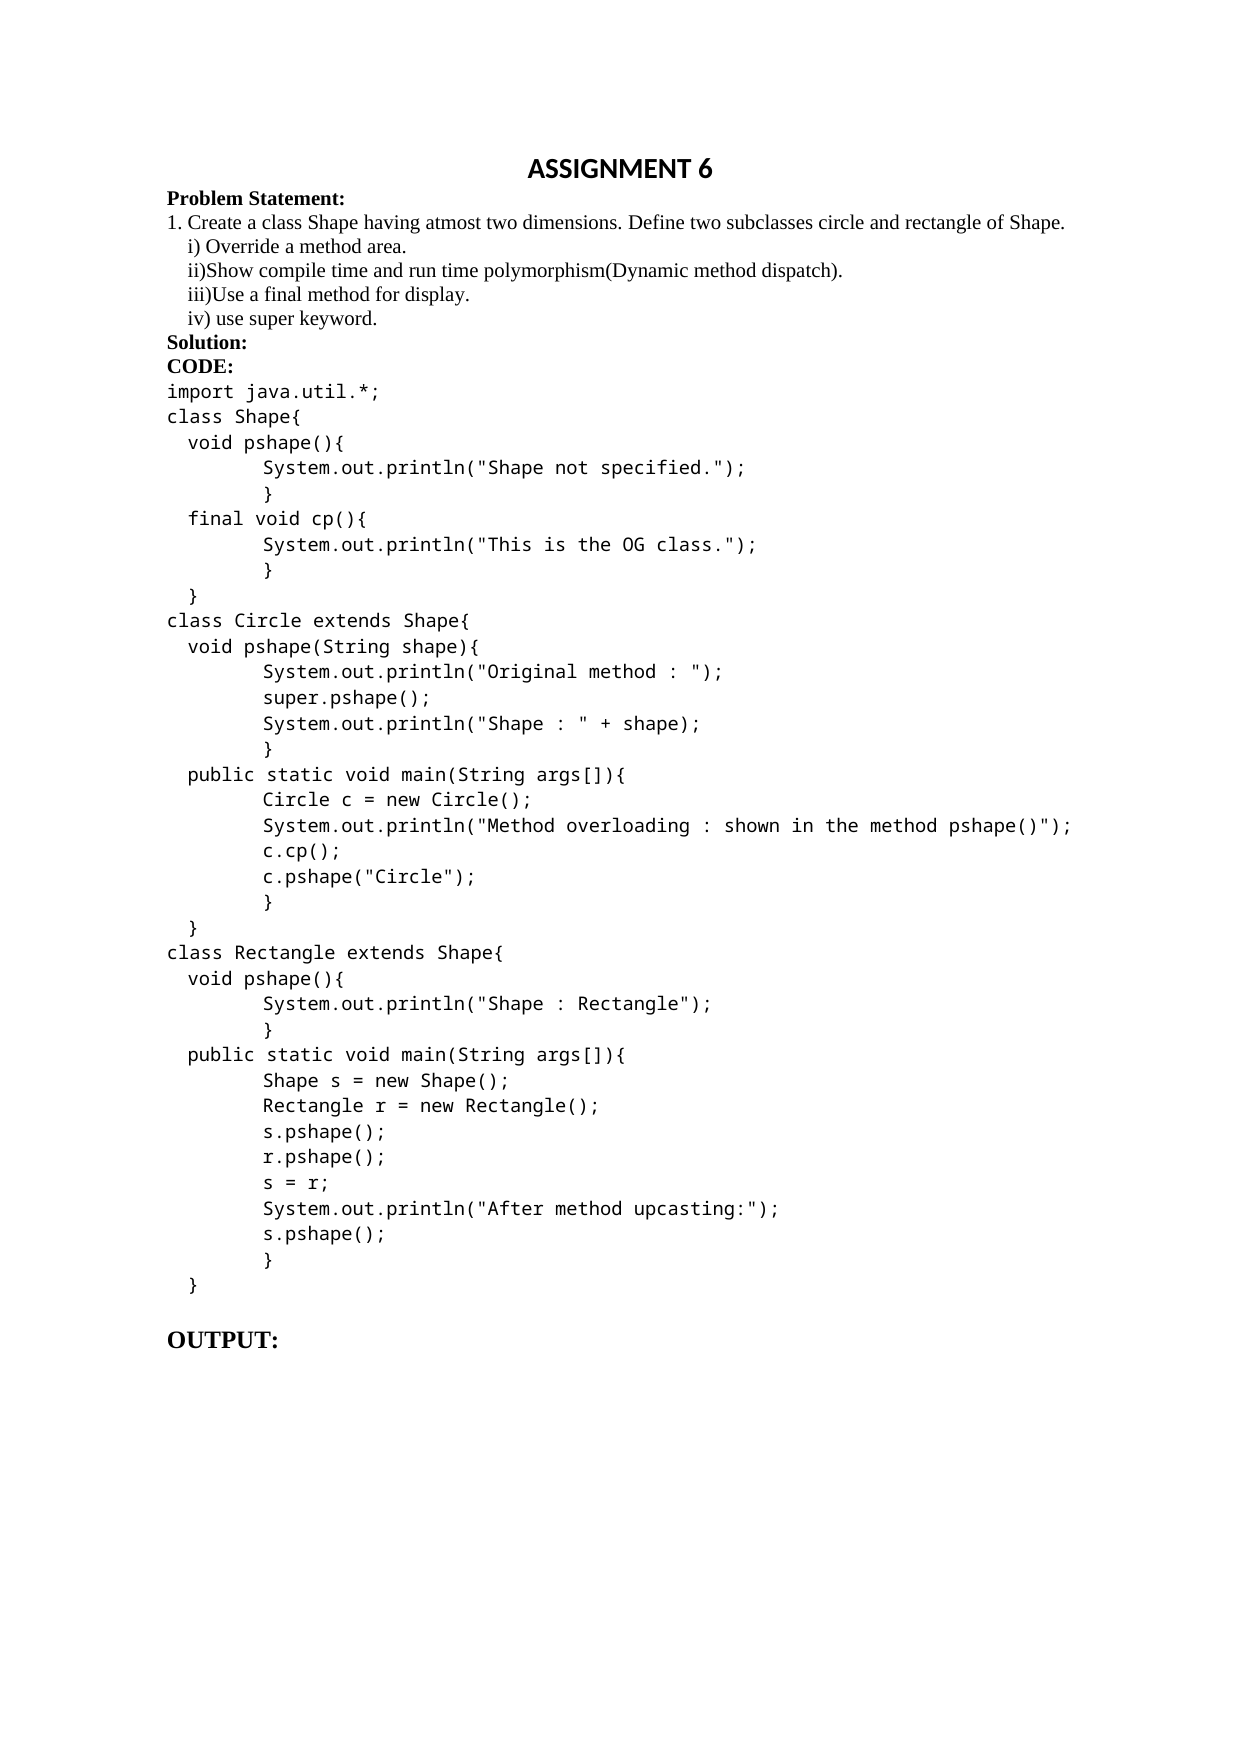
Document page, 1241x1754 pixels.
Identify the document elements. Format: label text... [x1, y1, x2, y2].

text super.pshape(); [167, 684, 1073, 710]
text r.pshape(); [167, 1144, 1073, 1169]
text } [167, 1271, 1073, 1297]
text iii)Use a final method for display. [167, 282, 1073, 306]
text } [167, 480, 1073, 506]
text System.out.println("Shape not specified."); [167, 455, 1073, 480]
text public static void main(String args[]){ [167, 761, 1073, 786]
text i) Override a method area. [167, 234, 1073, 258]
text CODE: [167, 354, 1073, 378]
text s = r; [167, 1169, 1073, 1195]
text OUTPUT: [167, 1326, 1073, 1354]
text } [167, 735, 1073, 761]
text } [167, 914, 1073, 939]
text ASSIGNMENT 6 [167, 150, 1073, 186]
text System.out.println("Shape : Rectangle"); [167, 991, 1073, 1016]
text void pshape(String shape){ [167, 633, 1073, 659]
text System.out.println("Original method : "); [167, 659, 1073, 684]
text class Circle extends Shape{ [167, 608, 1073, 633]
text Solution: [167, 330, 1073, 354]
text c.cp(); [167, 837, 1073, 863]
text System.out.println("Method overloading : shown in the method pshape()"); [167, 812, 1073, 837]
text System.out.println("This is the OG class."); [167, 531, 1073, 557]
text } [167, 1246, 1073, 1271]
text } [167, 582, 1073, 608]
text Problem Statement: [167, 186, 1073, 210]
text s.pshape(); [167, 1220, 1073, 1246]
text class Rectangle extends Shape{ [167, 939, 1073, 965]
text 1. Create a class Shape having atmost two dimensions. Define two subclasses circle and rectangle of Shape. [167, 210, 1073, 234]
text public static void main(String args[]){ [167, 1042, 1073, 1067]
text System.out.println("After method upcasting:"); [167, 1195, 1073, 1220]
text } [167, 557, 1073, 582]
text import java.util.*; [167, 378, 1073, 404]
text } [167, 888, 1073, 914]
text Rectangle r = new Rectangle(); [167, 1093, 1073, 1118]
text c.pshape("Circle"); [167, 863, 1073, 888]
text s.pshape(); [167, 1118, 1073, 1144]
text } [167, 1016, 1073, 1042]
text void pshape(){ [167, 965, 1073, 991]
text final void cp(){ [167, 506, 1073, 531]
text Circle c = new Circle(); [167, 786, 1073, 812]
text Shape s = new Shape(); [167, 1067, 1073, 1093]
text ii)Show compile time and run time polymorphism(Dynamic method dispatch). [167, 258, 1073, 282]
text void pshape(){ [167, 429, 1073, 455]
text class Shape{ [167, 404, 1073, 429]
text iv) use super keyword. [167, 306, 1073, 330]
text System.out.println("Shape : " + shape); [167, 710, 1073, 735]
